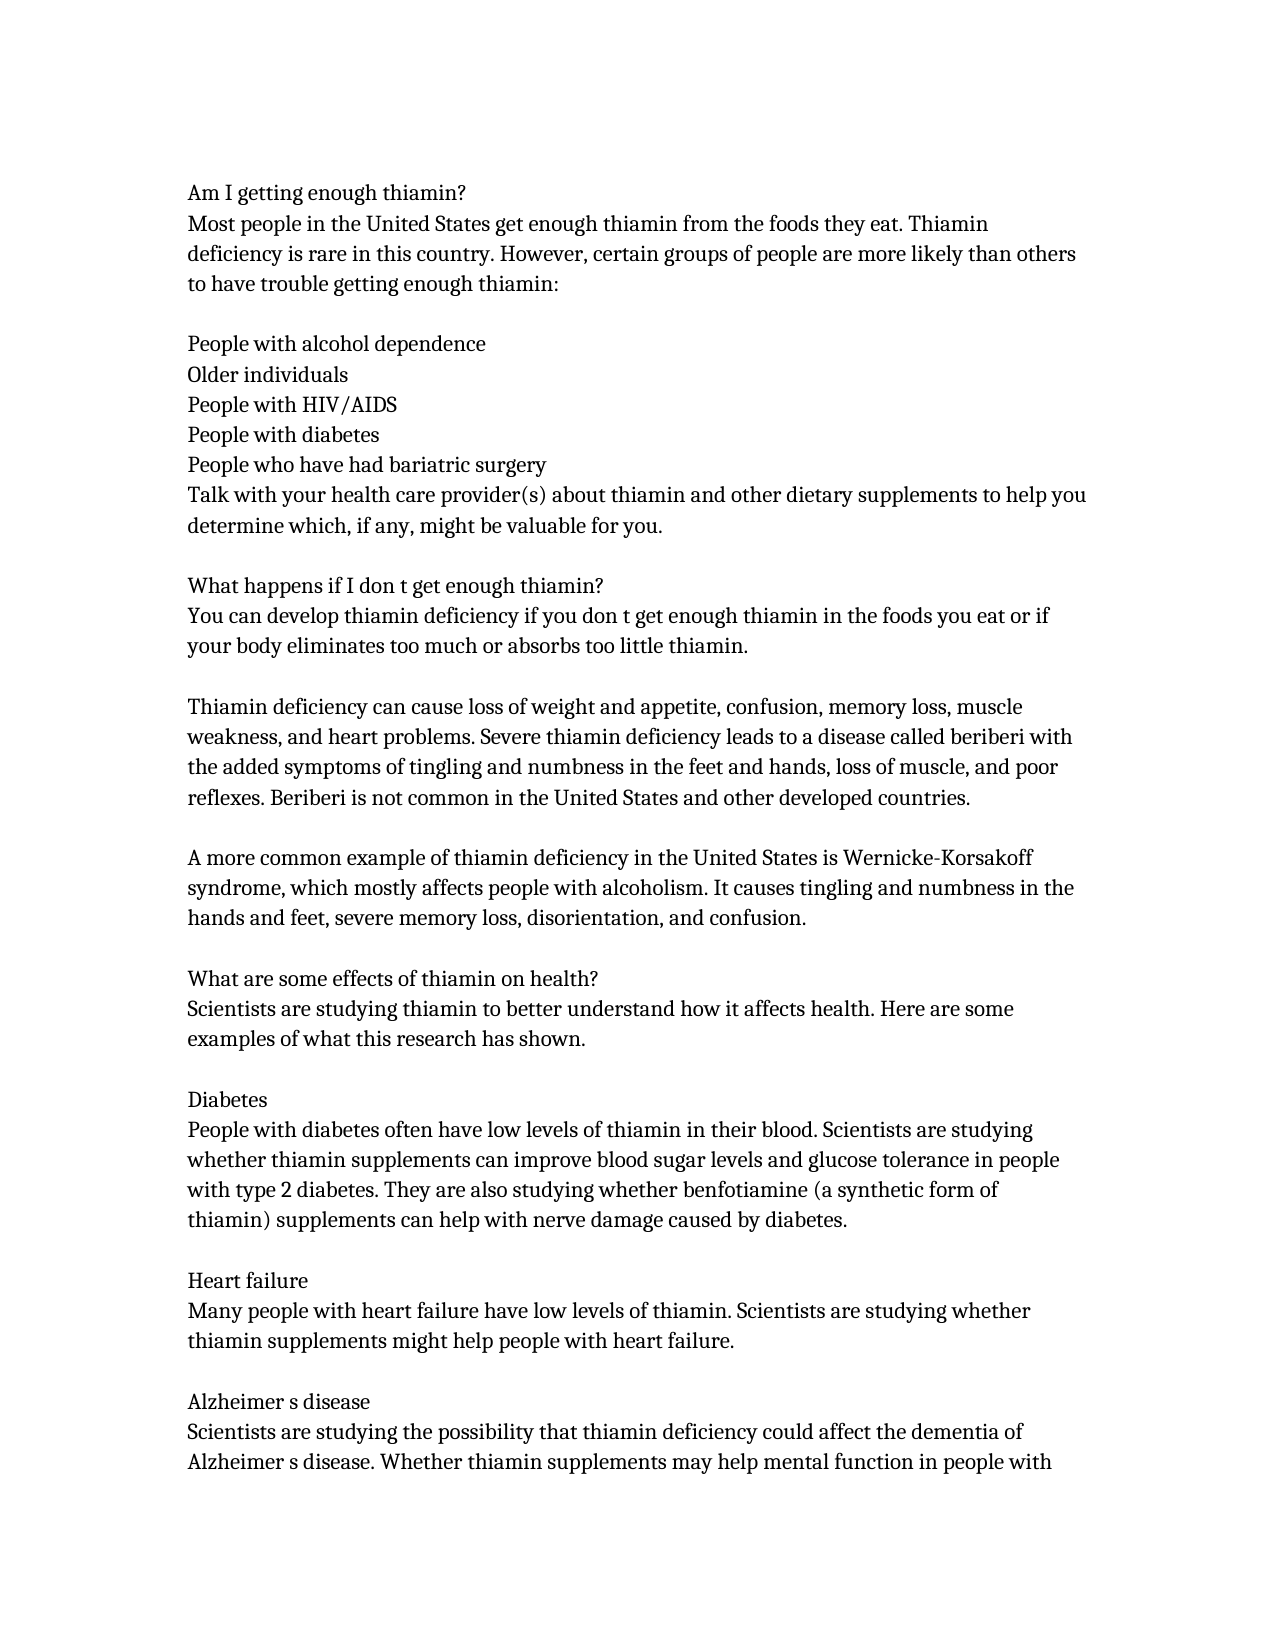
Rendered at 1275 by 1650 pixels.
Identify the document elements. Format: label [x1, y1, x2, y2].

text [187, 150, 1087, 1475]
